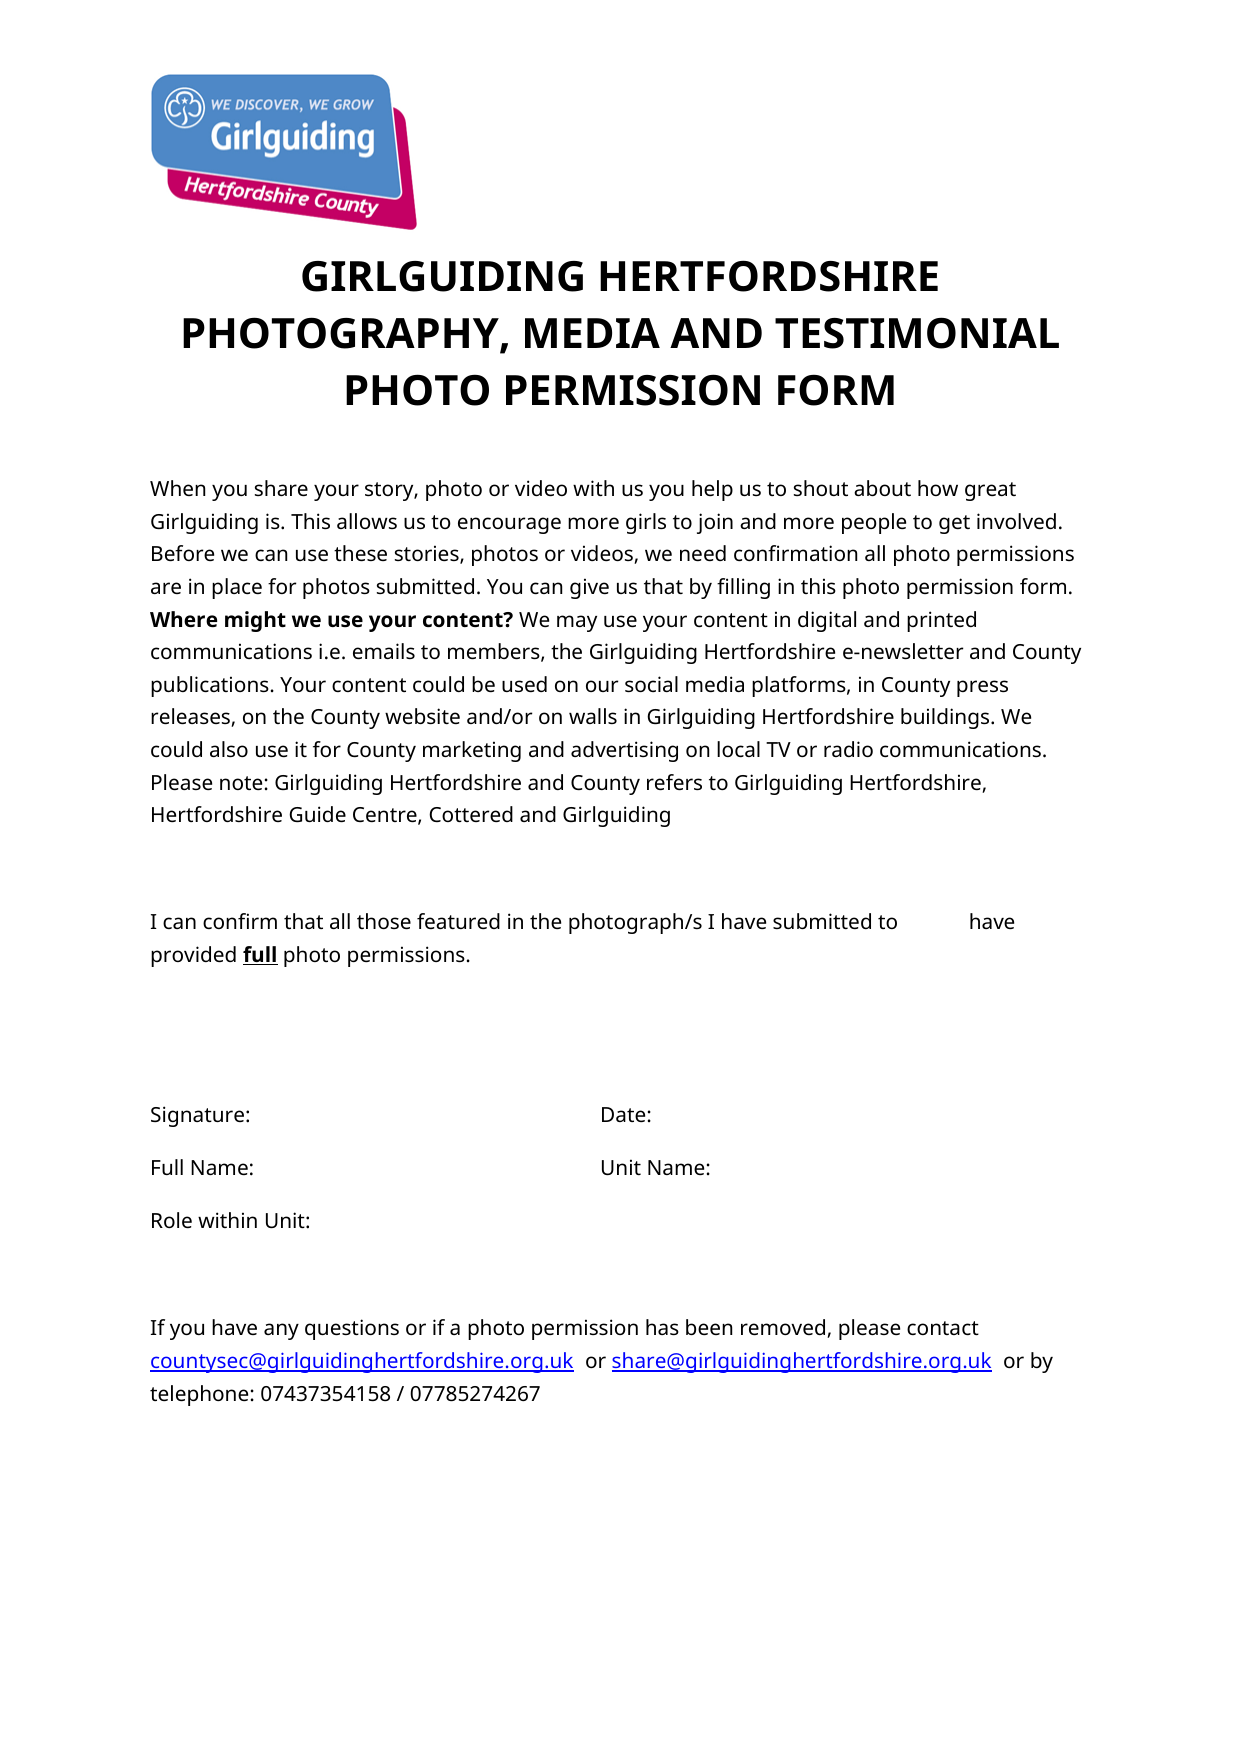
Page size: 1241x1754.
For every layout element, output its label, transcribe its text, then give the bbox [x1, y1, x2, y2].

text I can confirm that all those featured in the photograph/s I have submitted to have provided full photo permissions. [150, 907, 1090, 968]
text When you share your story, photo or video with us you help us to shout about how great Girlguiding is. This allows us to encourage more girls to join and more people to get involved. Before we can use these stories, photos or videos, we need confirmation all photo permissions are in place for photos submitted. You can give us that by filling in this photo permission form. Where might we use your content? We may use your content in digital and printed communications i.e. emails to members, the Girlguiding Hertfordshire e-newsletter and County publications. Your content could be used on our social media platforms, in County press releases, on the County website and/or on walls in Girlguiding Hertfordshire buildings. We could also use it for County marketing and advertising on local TV or radio communications. Please note: Girlguiding Hertfordshire and County refers to Girlguiding Hertfordshire, Hertfordshire Guide Centre, Cottered and Girlguiding [150, 474, 1090, 829]
picture [150, 73, 419, 248]
text PHOTOGRAPHY, MEDIA AND TESTIMONIAL [150, 304, 1090, 361]
text PHOTO PERMISSION FORM [150, 361, 1090, 417]
text Full Name: Unit Name: [150, 1153, 1090, 1182]
text If you have any questions or if a photo permission has been removed, please contact countysec@girlguidinghertfordshire.org.uk or share@girlguidinghertfordshire.org.uk or by telephone: 07437354158 / 07785274267 [150, 1313, 1090, 1407]
text GIRLGUIDING HERTFORDSHIRE [150, 247, 1090, 304]
text Role within Unit: [150, 1207, 1090, 1235]
text Signature: Date: [150, 1100, 1090, 1128]
